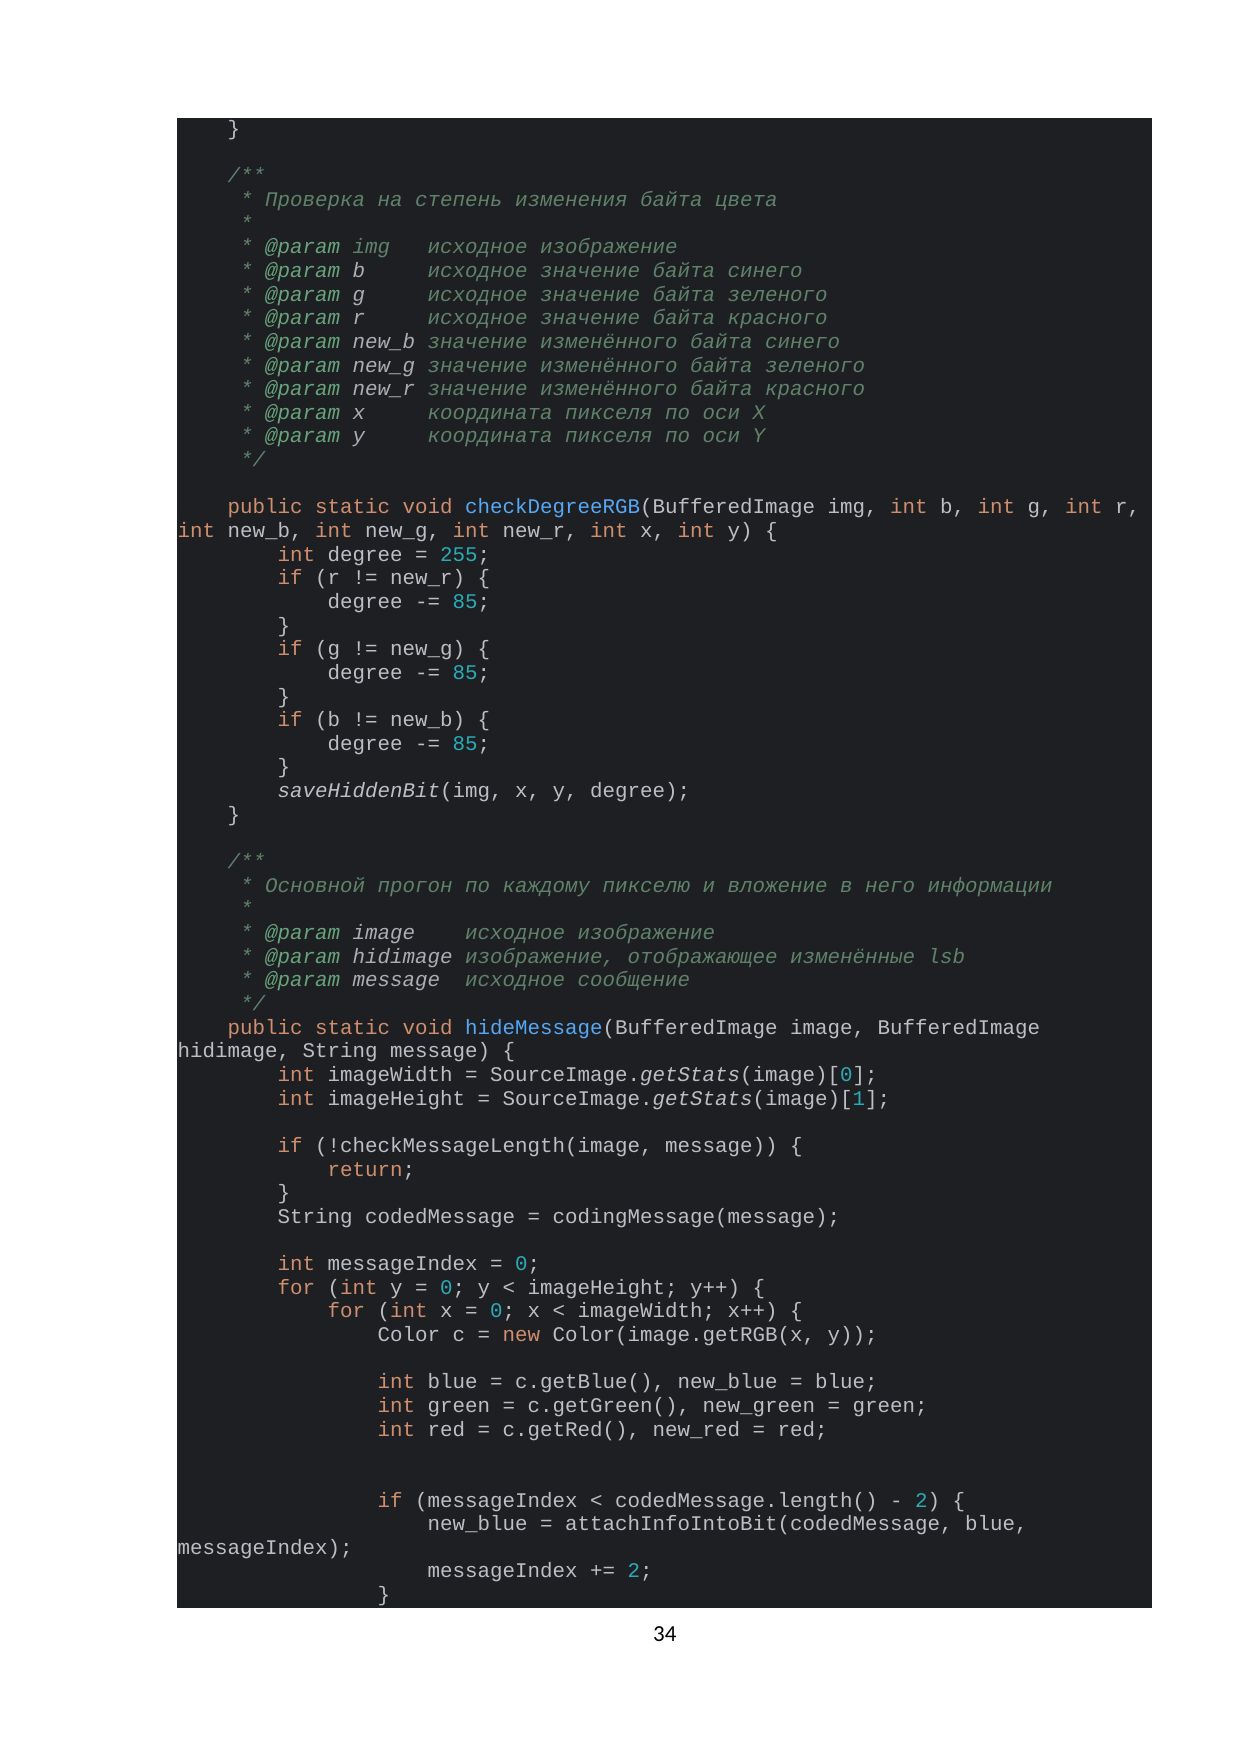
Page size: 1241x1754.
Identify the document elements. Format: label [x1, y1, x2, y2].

text [177, 118, 1152, 1608]
